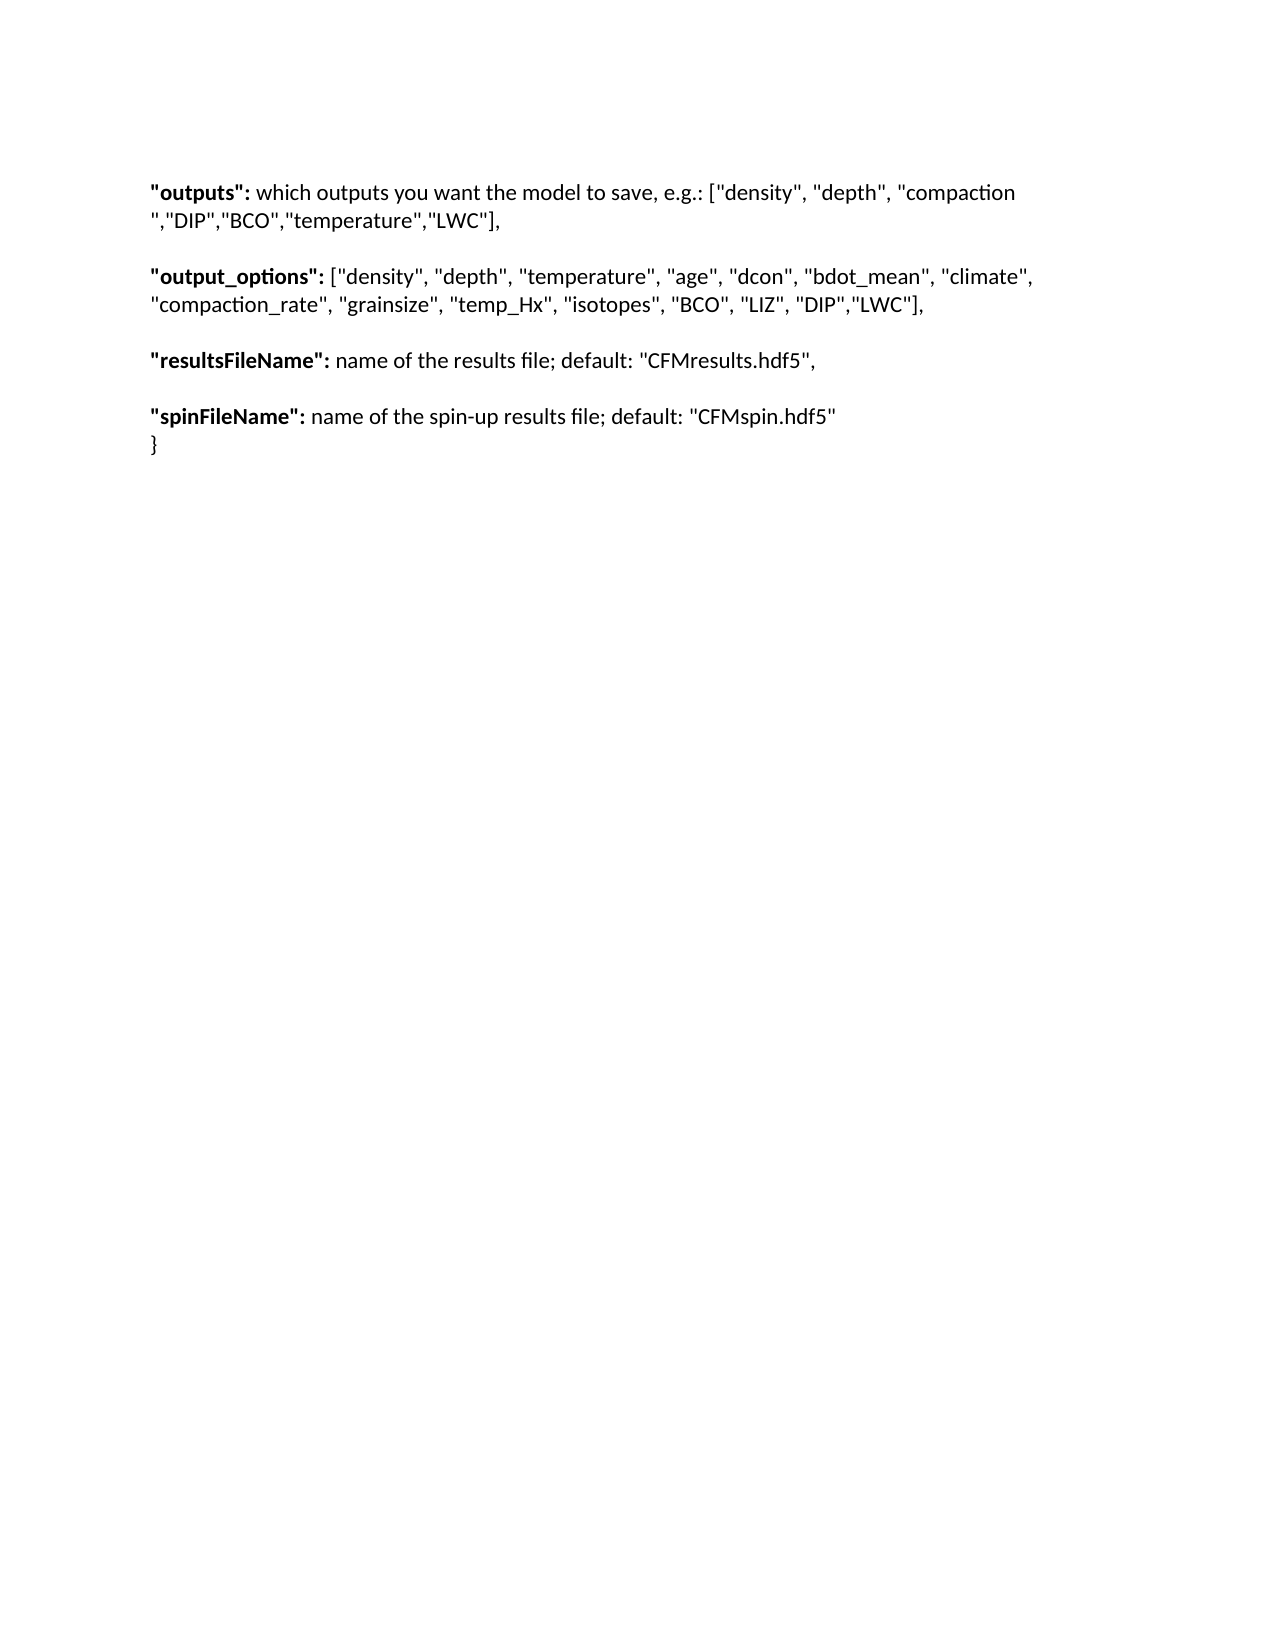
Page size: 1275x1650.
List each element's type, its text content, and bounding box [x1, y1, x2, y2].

text } [150, 430, 1125, 458]
text "outputs": which outputs you want the model to save, e.g.: ["density", "depth", "compaction ","DIP","BCO","temperature","LWC"], [150, 178, 1125, 234]
text "resultsFileName": name of the results file; default: "CFMresults.hdf5", [150, 346, 1125, 374]
text "spinFileName": name of the spin-up results file; default: "CFMspin.hdf5" [150, 402, 1125, 430]
text "output_options": ["density", "depth", "temperature", "age", "dcon", "bdot_mean", "climate", "compaction_rate", "grainsize", "temp_Hx", "isotopes", "BCO", "LIZ", "DIP","LWC"], [150, 262, 1125, 318]
